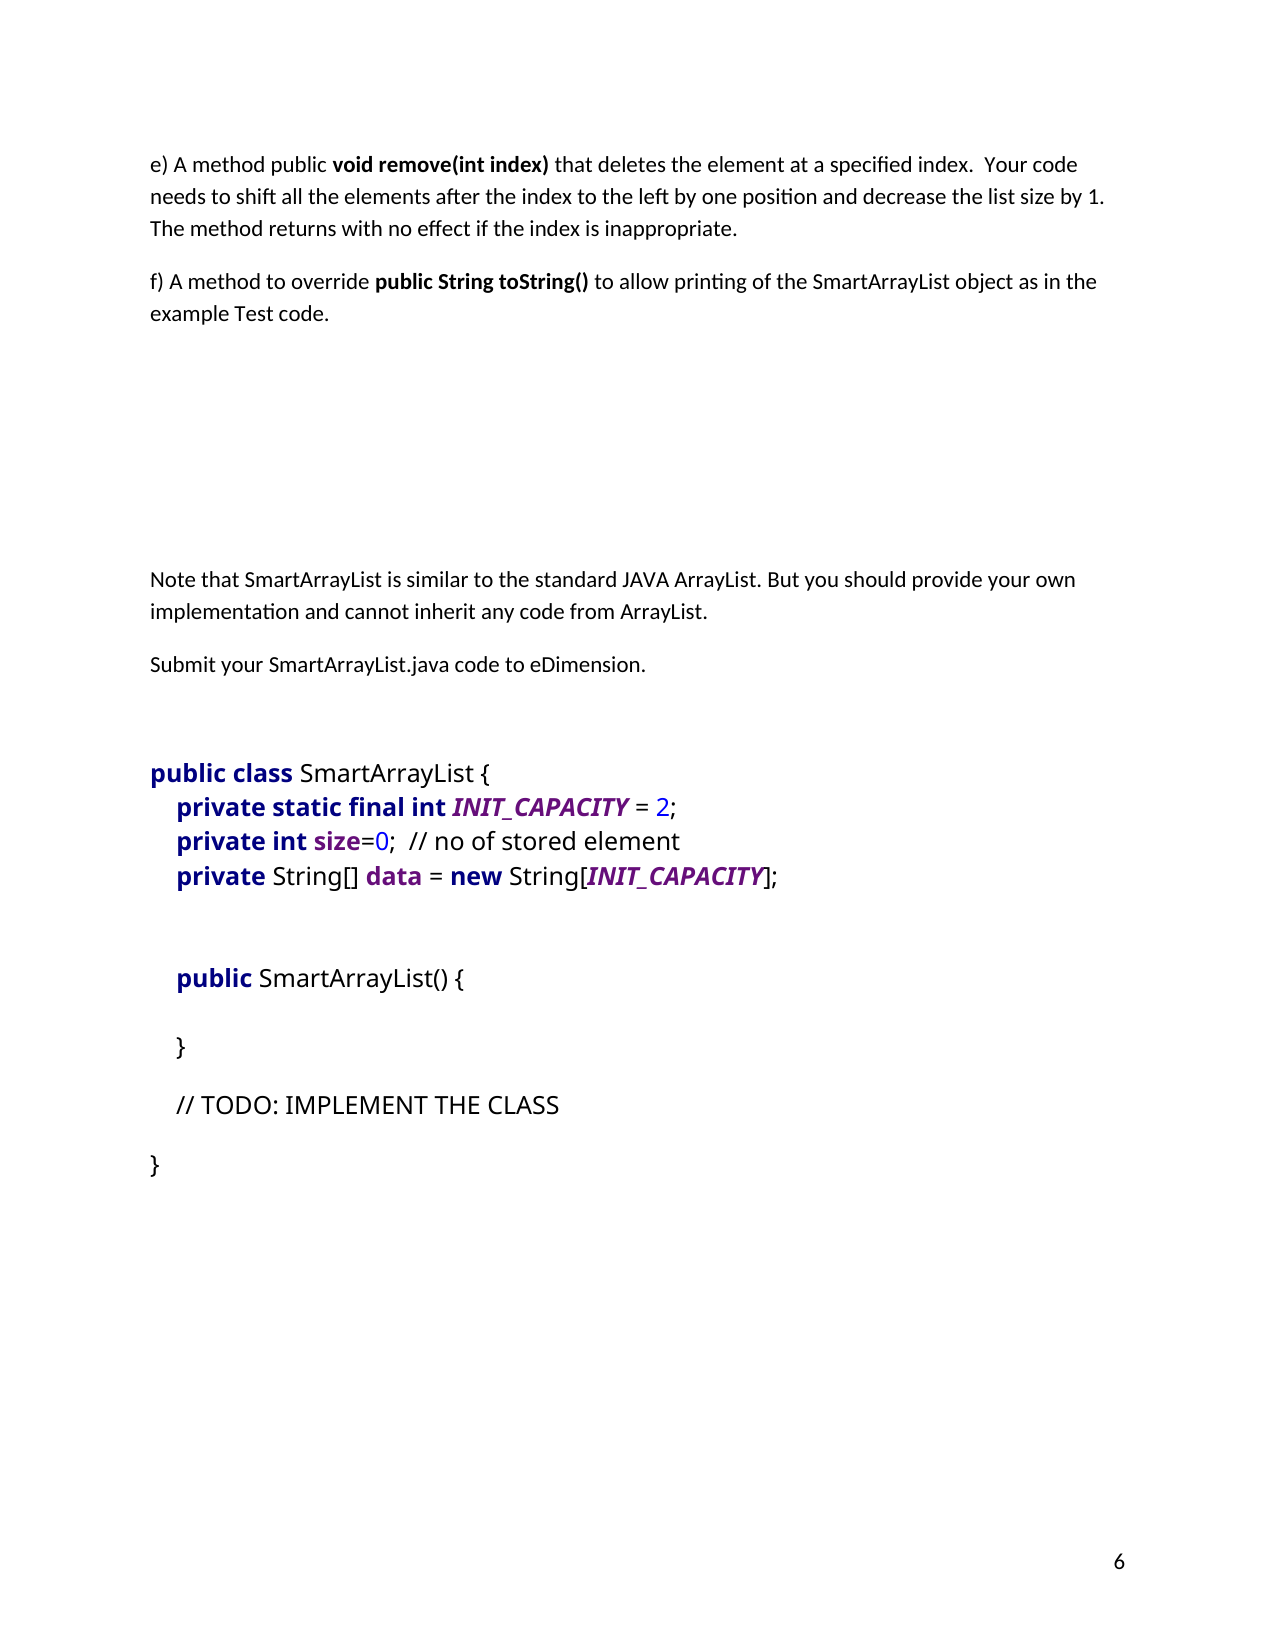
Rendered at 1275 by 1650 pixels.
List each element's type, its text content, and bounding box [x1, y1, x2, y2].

text Note that SmartArrayList is similar to the standard JAVA ArrayList. But you should provide your own implementation and cannot inherit any code from ArrayList. [150, 565, 1125, 625]
text e) A method public void remove(int index) that deletes the element at a specified index. Your code needs to shift all the elements after the index to the left by one position and decrease the list size by 1. The method returns with no effect if the index is inappropriate. [150, 150, 1125, 242]
text f) A method to override public String toString() to allow printing of the SmartArrayList object as in the example Test code. [150, 267, 1125, 328]
text public class SmartArrayList { private static final int INIT_CAPACITY = 2; private int size=0; // no of stored element private String[] data = new String[INIT_CAPACITY]; public SmartArrayList() { } [150, 756, 1125, 1062]
text // TODO: IMPLEMENT THE CLASS [150, 1087, 1125, 1122]
text Submit your SmartArrayList.java code to eDimension. [150, 650, 1125, 678]
text } [150, 1147, 1125, 1181]
